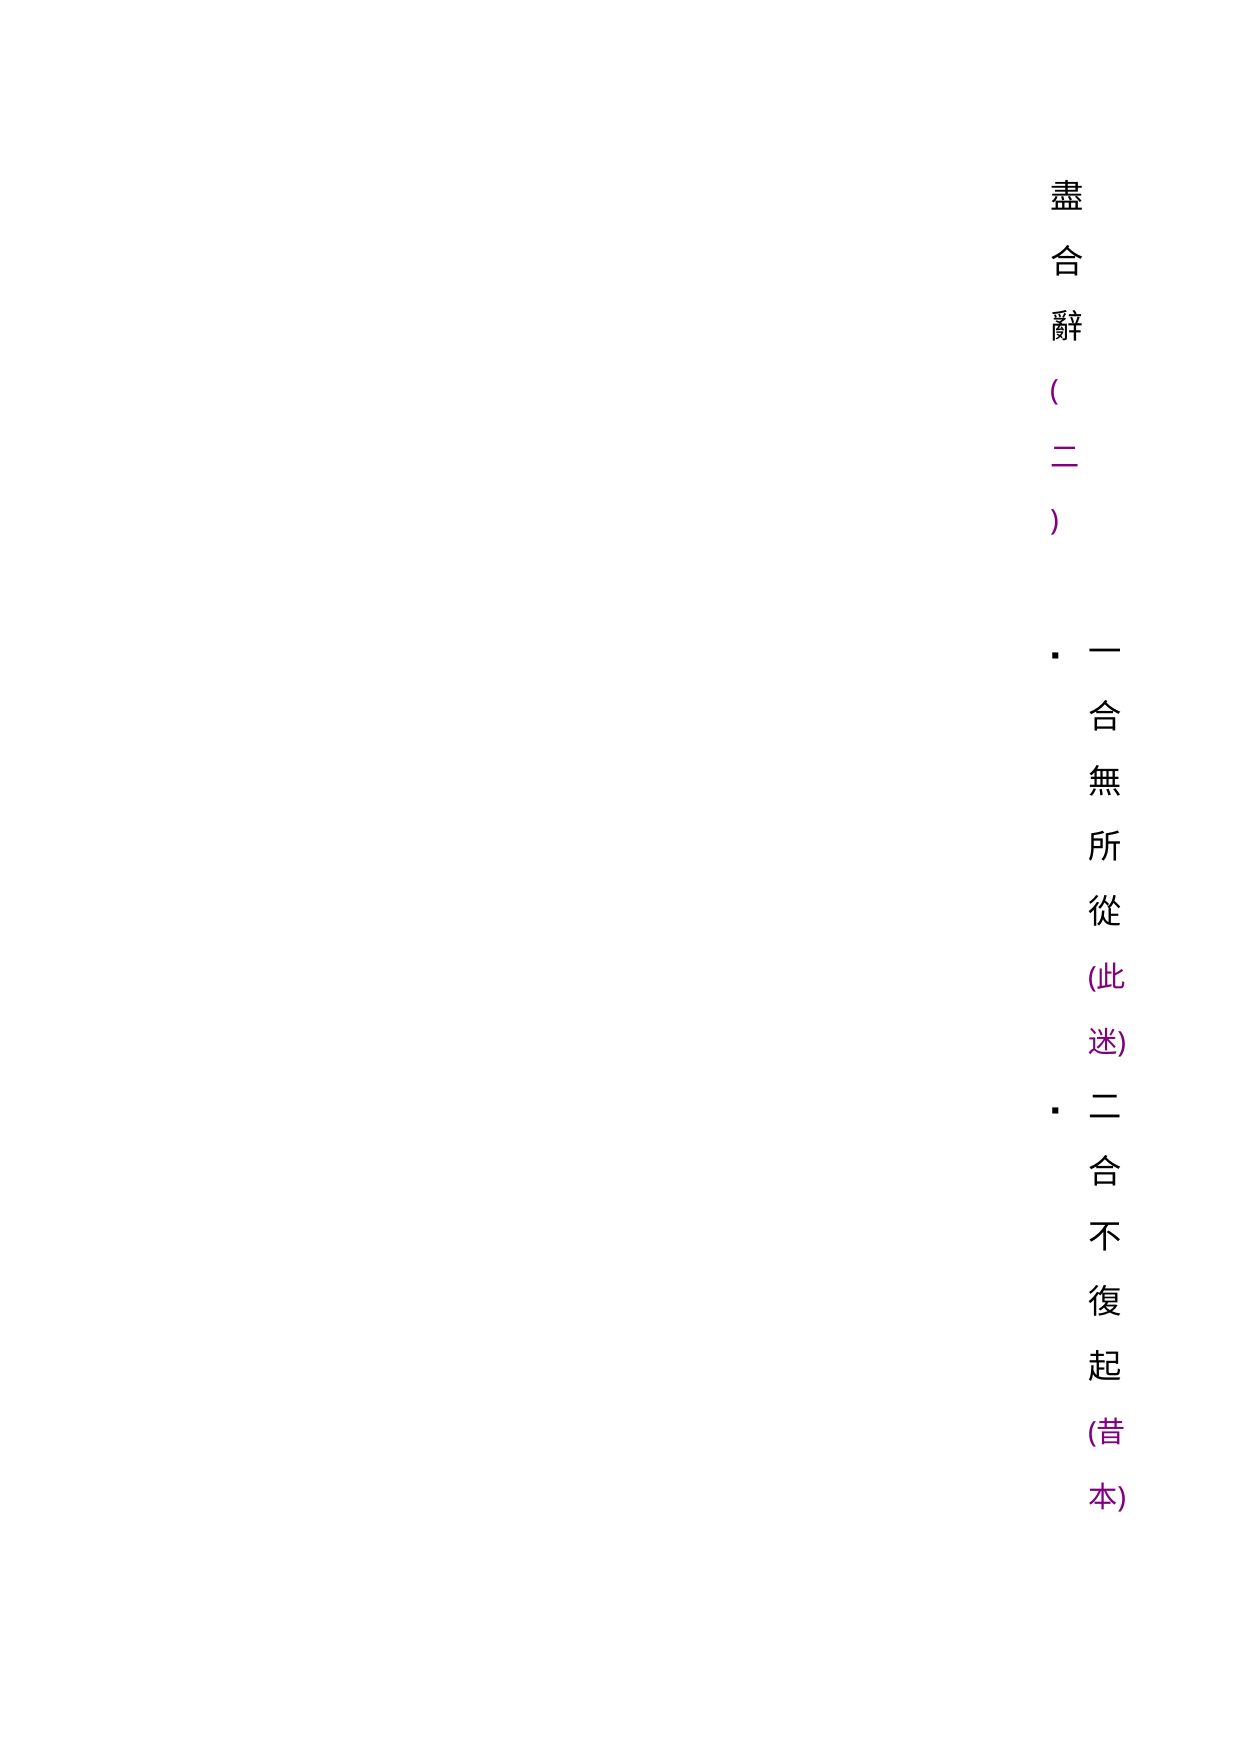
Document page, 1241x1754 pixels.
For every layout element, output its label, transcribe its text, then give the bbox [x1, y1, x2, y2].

list 一合無所從(此迷) [1050, 617, 1127, 1072]
list 二合不復起(昔本) [1050, 1072, 1127, 1527]
